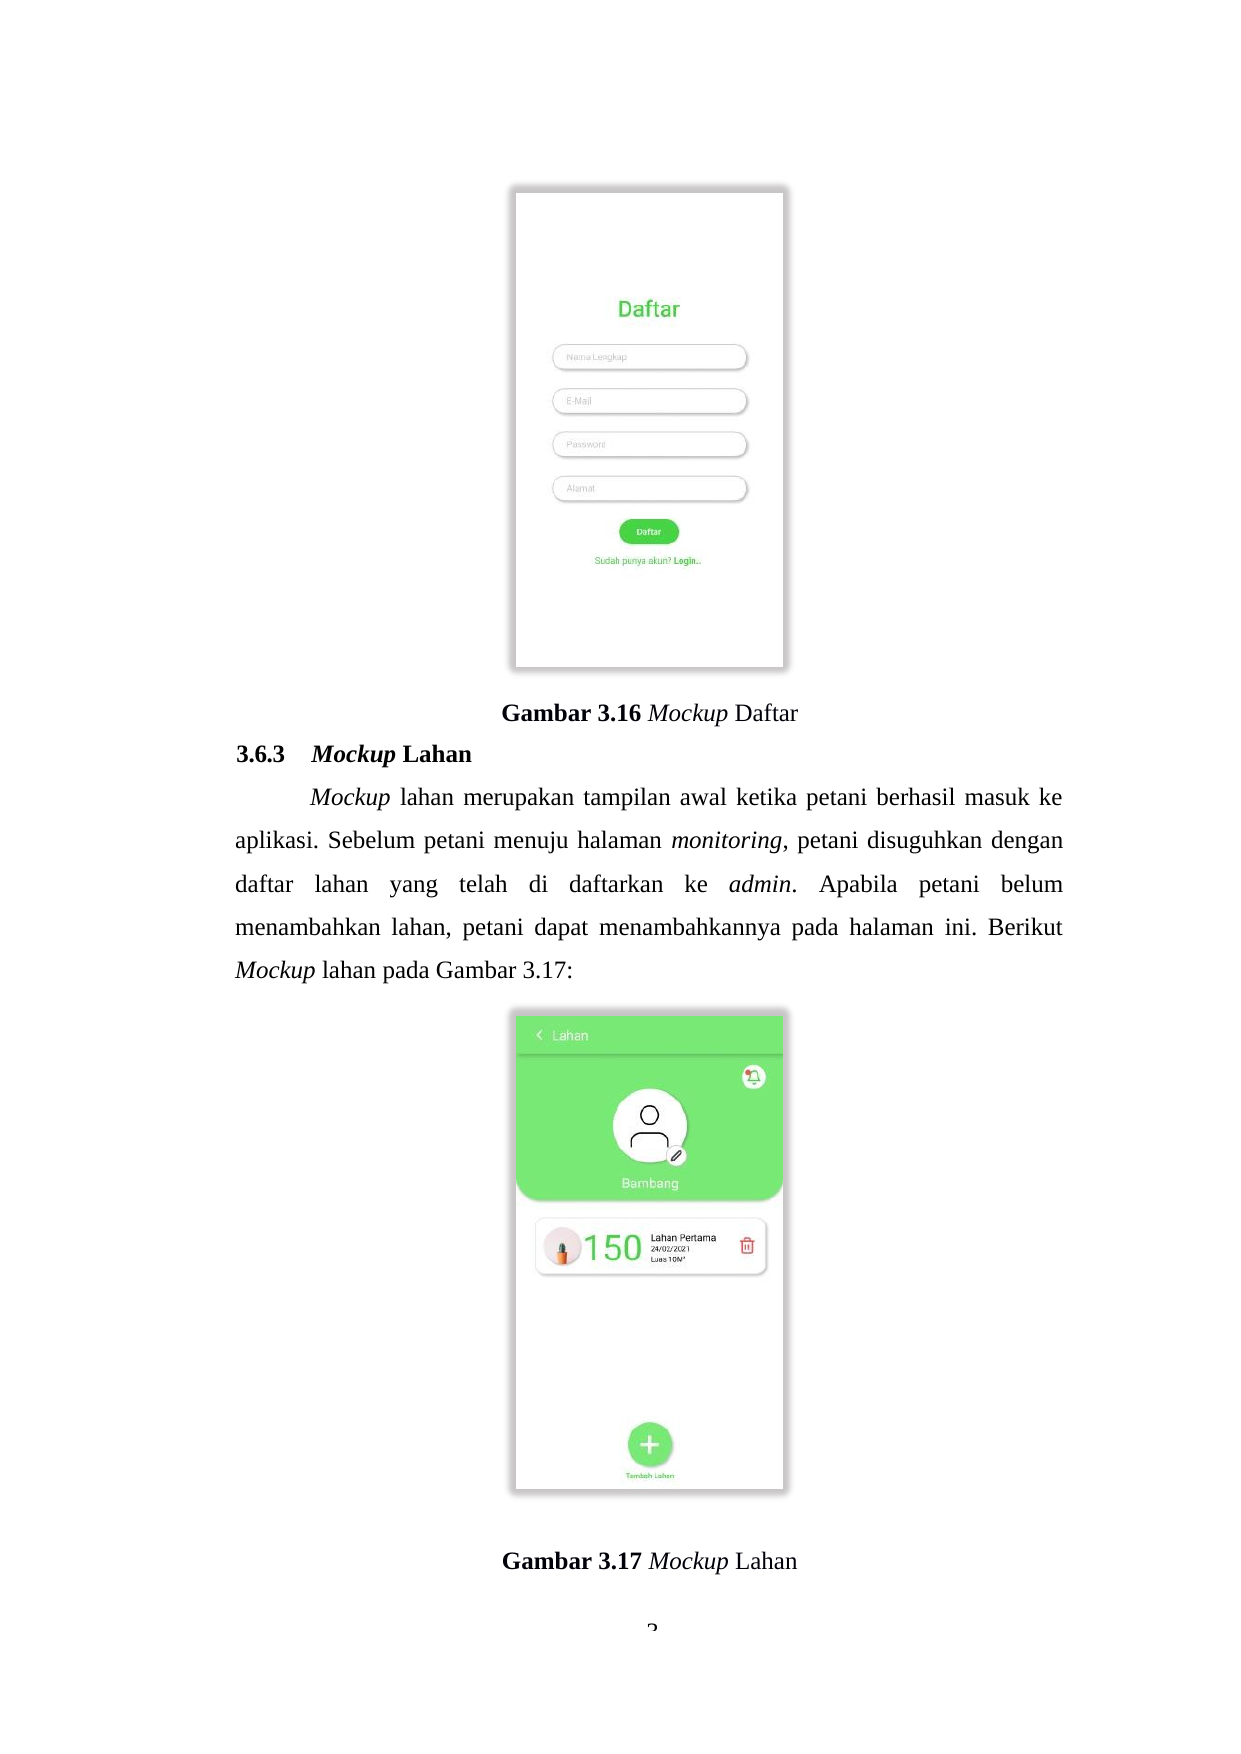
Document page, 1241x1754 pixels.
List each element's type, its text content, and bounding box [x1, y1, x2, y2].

picture [503, 179, 796, 679]
text Mockup lahan merupakan tampilan awal ketika petani berhasil masuk ke aplikasi. Sebelum petani menuju halaman monitoring, petani disuguhkan dengan daftar lahan yang telah di daftarkan ke admin. Apabila petani belum menambahkan lahan, petani dapat menambahkannya pada halaman ini. Berikut Mockup lahan pada Gambar 3.17: [235, 782, 1063, 984]
text Gambar 3.17 Mockup Lahan [238, 1546, 1062, 1575]
picture [503, 1002, 796, 1502]
text Gambar 3.16 Mockup Daftar [501, 698, 1080, 727]
list Mockup Lahan [236, 739, 1080, 768]
